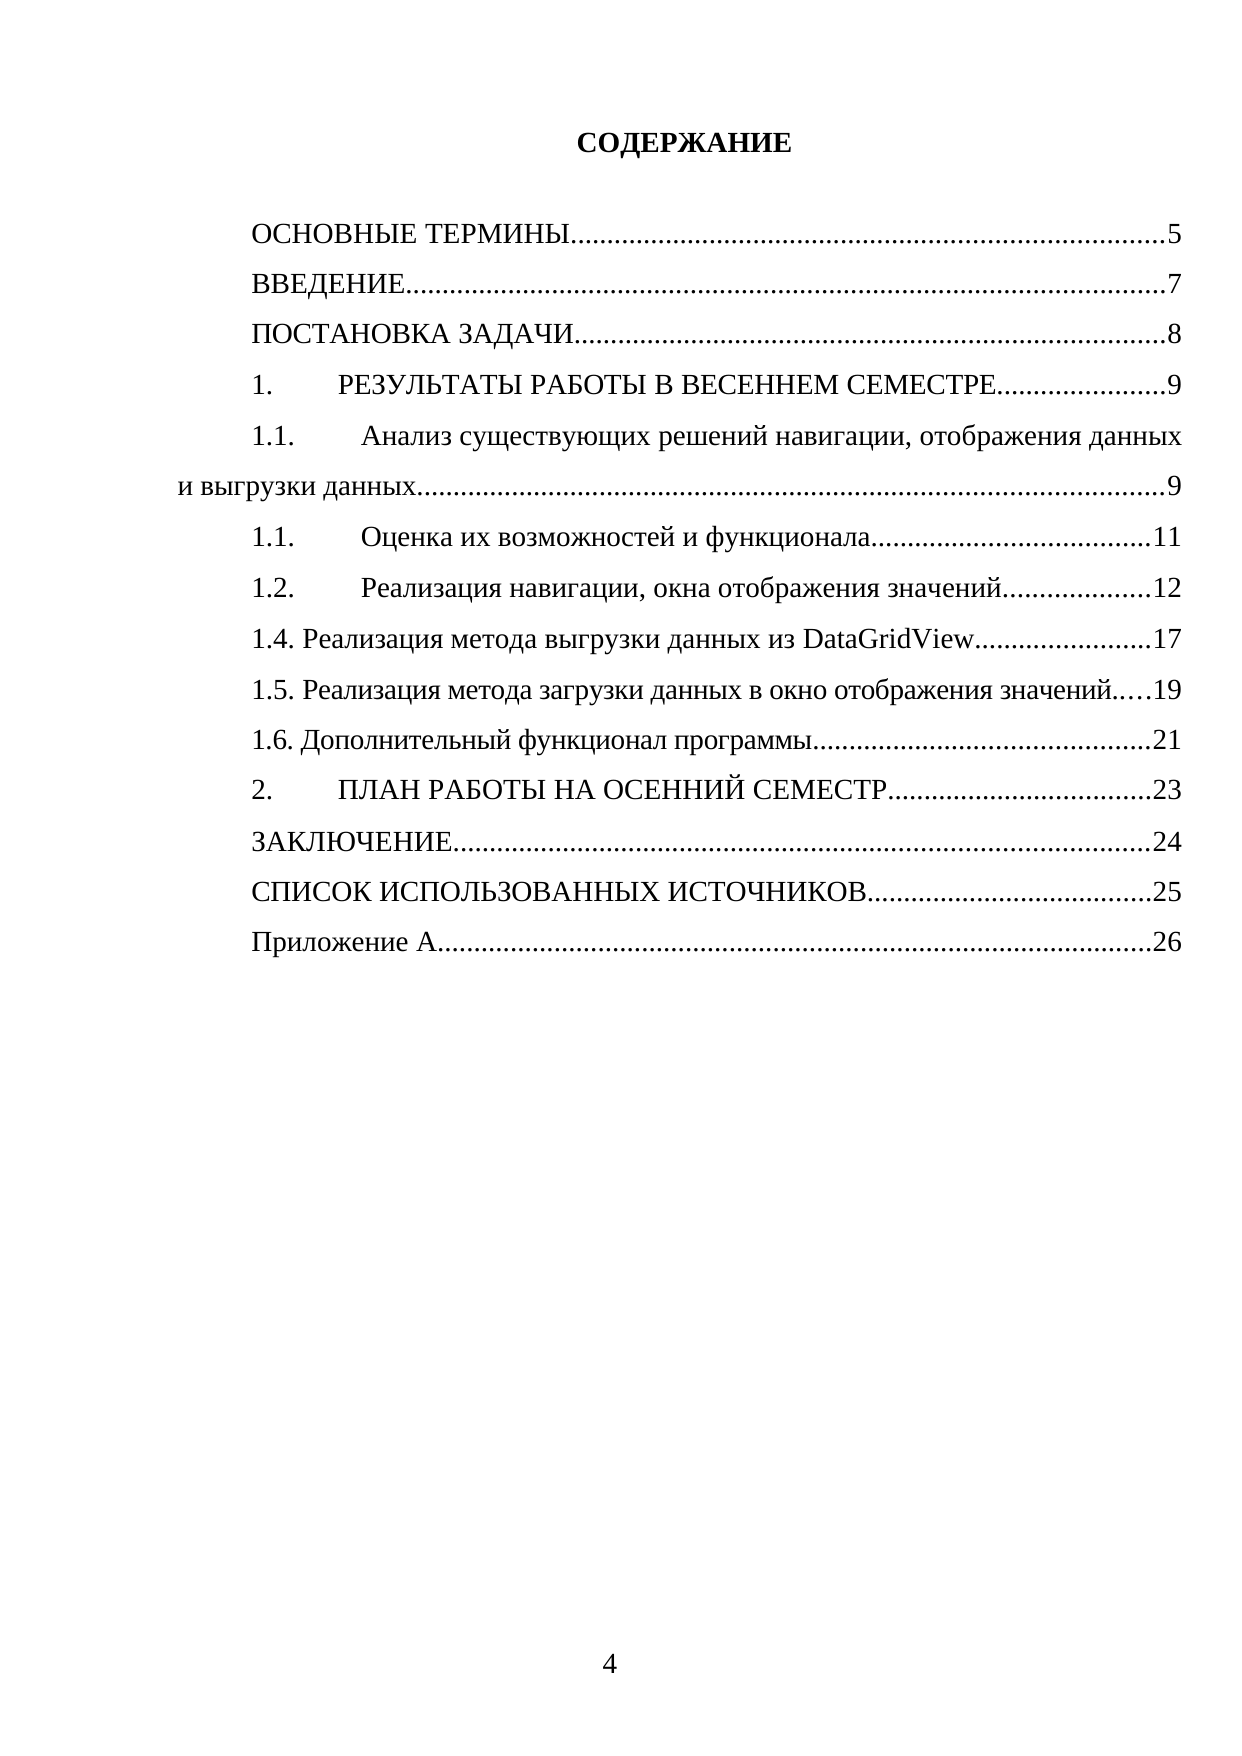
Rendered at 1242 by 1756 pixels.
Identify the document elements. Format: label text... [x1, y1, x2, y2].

text СОДЕРЖАНИЕ [272, 125, 1096, 158]
